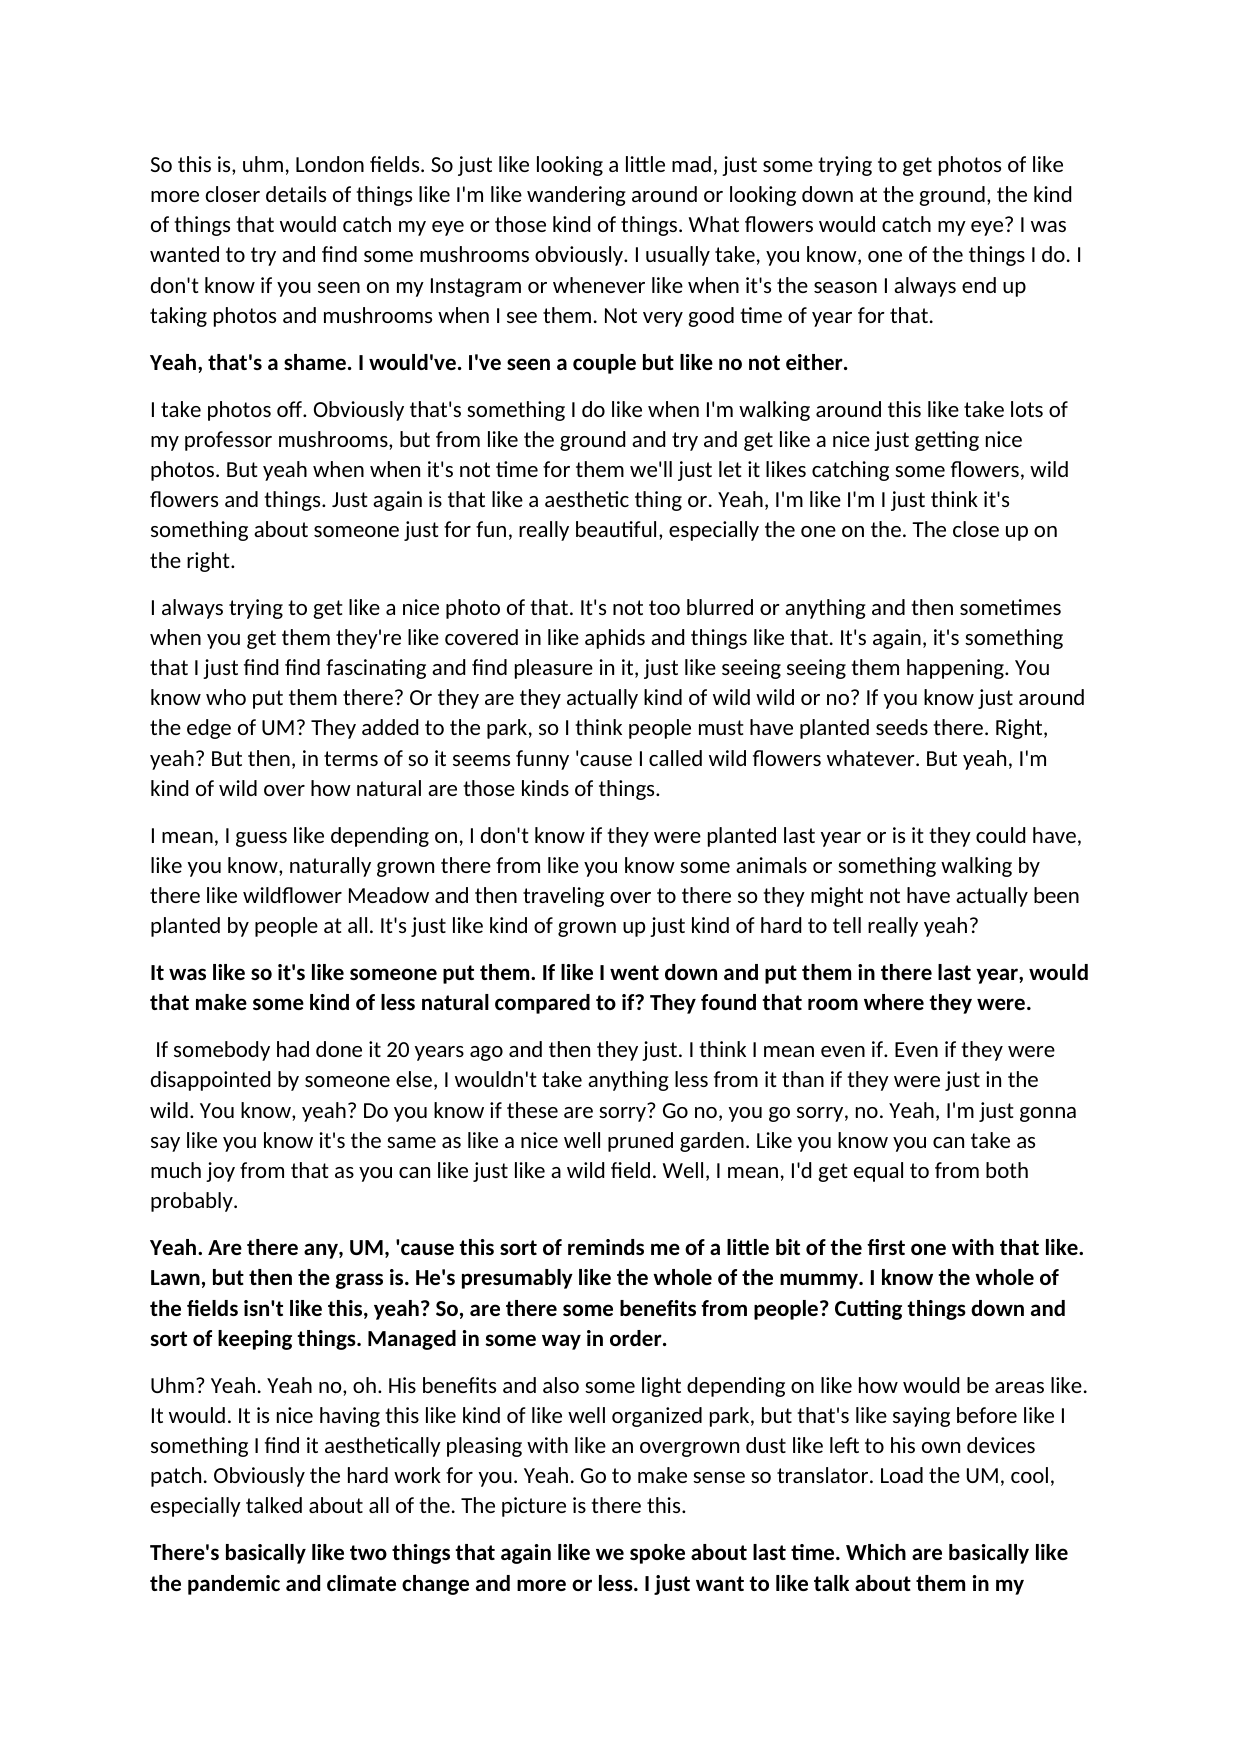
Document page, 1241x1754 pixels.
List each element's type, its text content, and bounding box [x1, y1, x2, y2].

text So this is, uhm, London fields. So just like looking a little mad, just some trying to get photos of like more closer details of things like I'm like wandering around or looking down at the ground, the kind of things that would catch my eye or those kind of things. What flowers would catch my eye? I was wanted to try and find some mushrooms obviously. I usually take, you know, one of the things I do. I don't know if you seen on my Instagram or whenever like when it's the season I always end up taking photos and mushrooms when I see them. Not very good time of year for that. [150, 150, 1090, 329]
text I take photos off. Obviously that's something I do like when I'm walking around this like take lots of my professor mushrooms, but from like the ground and try and get like a nice just getting nice photos. But yeah when when it's not time for them we'll just let it likes catching some flowers, wild flowers and things. Just again is that like a aesthetic thing or. Yeah, I'm like I'm I just think it's something about someone just for fun, really beautiful, especially the one on the. The close up on the right. [150, 395, 1090, 574]
text Yeah. Are there any, UM, 'cause this sort of reminds me of a little bit of the first one with that like. Lawn, but then the grass is. He's presumably like the whole of the mummy. I know the whole of the fields isn't like this, yeah? So, are there some benefits from people? Cutting things down and sort of keeping things. Managed in some way in order. [150, 1233, 1090, 1352]
text Uhm? Yeah. Yeah no, oh. His benefits and also some light depending on like how would be areas like. It would. It is nice having this like kind of like well organized park, but that's like saying before like I something I find it aesthetically pleasing with like an overgrown dust like left to his own devices patch. Obviously the hard work for you. Yeah. Go to make sense so translator. Load the UM, cool, especially talked about all of the. The picture is there this. [150, 1371, 1090, 1520]
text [150, 1538, 1090, 1597]
text I always trying to get like a nice photo of that. It's not too blurred or anything and then sometimes when you get them they're like covered in like aphids and things like that. It's again, it's something that I just find find fascinating and find pleasure in it, just like seeing seeing them happening. You know who put them there? Or they are they actually kind of wild wild or no? If you know just around the edge of UM? They added to the park, so I think people must have planted seeds there. Right, yeah? But then, in terms of so it seems funny 'cause I called wild flowers whatever. But yeah, I'm kind of wild over how natural are those kinds of things. [150, 593, 1090, 802]
text I mean, I guess like depending on, I don't know if they were planted last year or is it they could have, like you know, naturally grown there from like you know some animals or something walking by there like wildflower Meadow and then traveling over to there so they might not have actually been planted by people at all. It's just like kind of grown up just kind of hard to tell really yeah? [150, 821, 1090, 939]
text If somebody had done it 20 years ago and then they just. I think I mean even if. Even if they were disappointed by someone else, I wouldn't take anything less from it than if they were just in the wild. You know, yeah? Do you know if these are sorry? Go no, you go sorry, no. Yeah, I'm just gonna say like you know it's the same as like a nice well pruned garden. Like you know you can take as much joy from that as you can like just like a wild field. Well, I mean, I'd get equal to from both probably. [150, 1035, 1090, 1214]
text It was like so it's like someone put them. If like I went down and put them in there last year, would that make some kind of less natural compared to if? They found that room where they were. [150, 958, 1090, 1017]
text Yeah, that's a shame. I would've. I've seen a couple but like no not either. [150, 348, 1090, 376]
